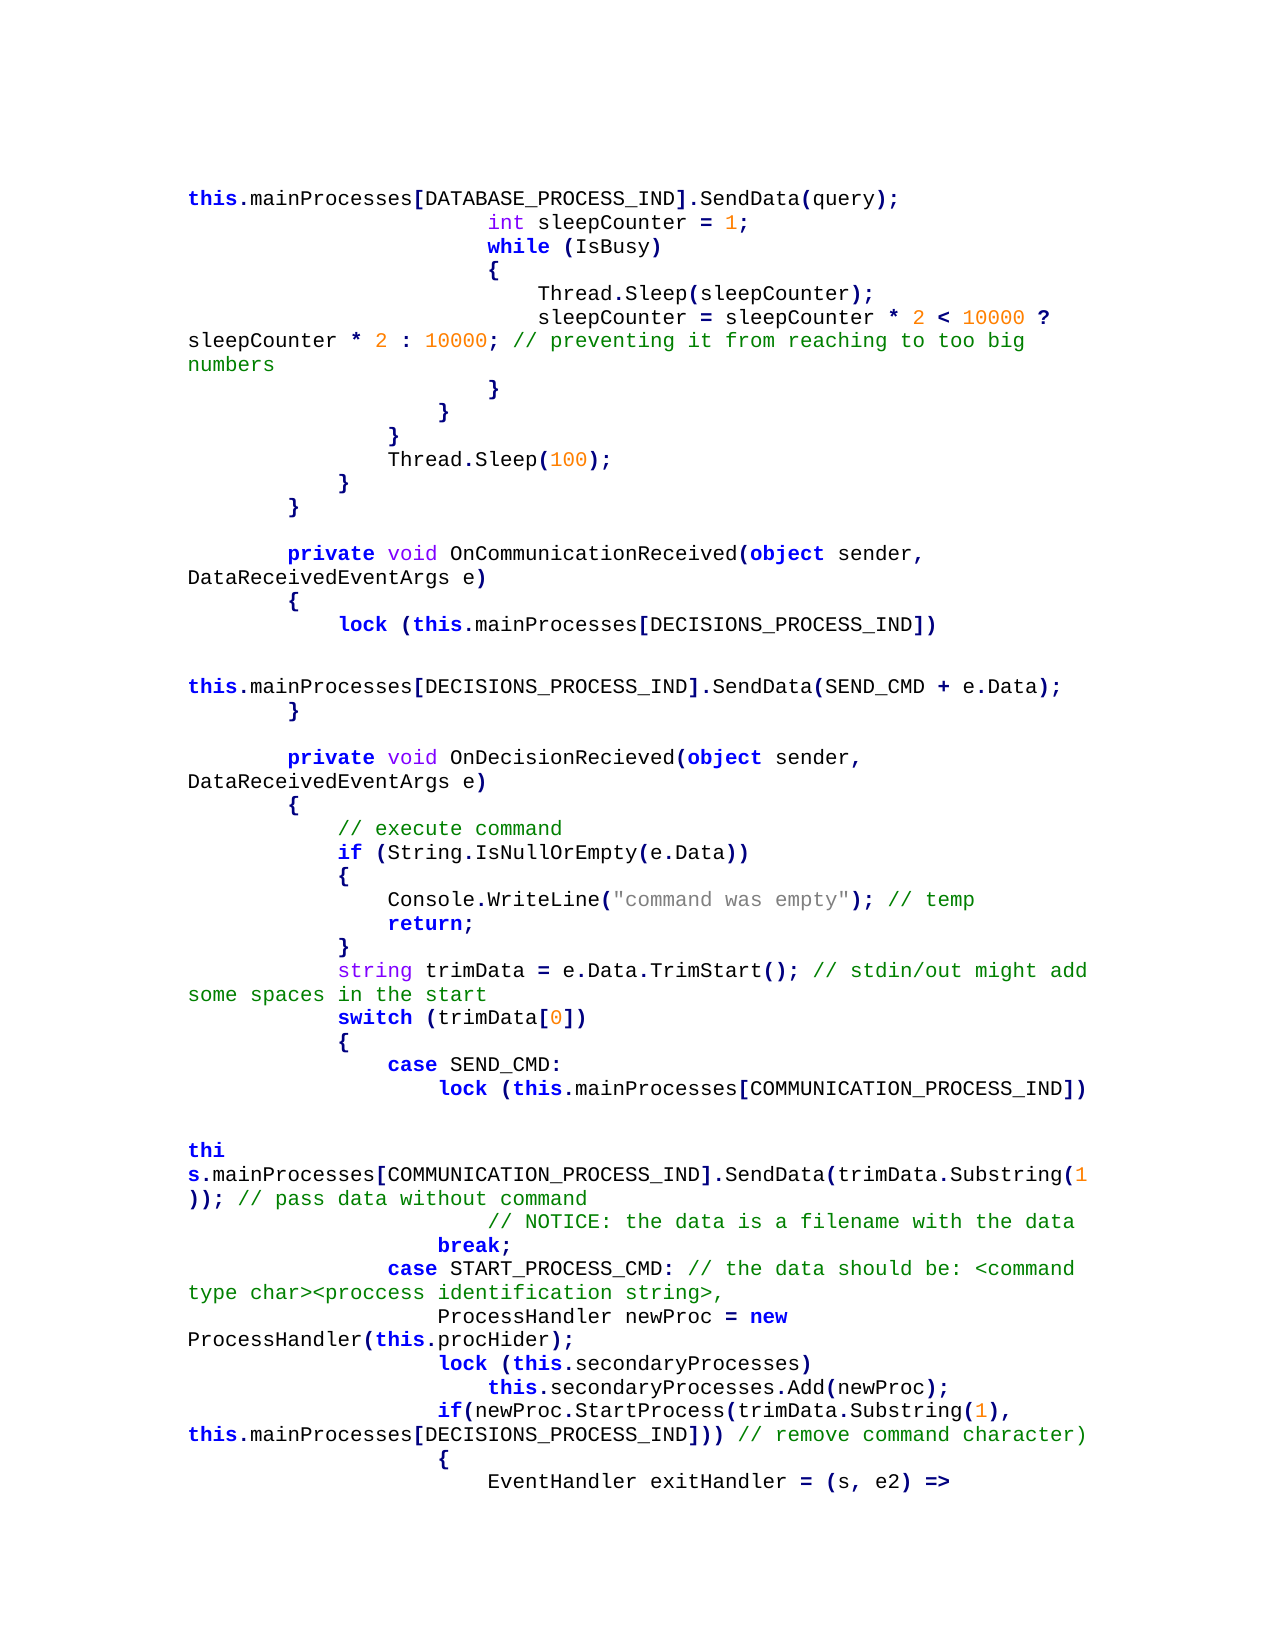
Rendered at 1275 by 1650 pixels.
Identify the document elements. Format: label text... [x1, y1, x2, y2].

text EventHandler exitHandler = (s, e2) => [187, 1471, 1087, 1495]
text this.mainProcesses[DATABASE_PROCESS_IND].SendData(query); [187, 150, 1087, 212]
text if(newProc.StartProcess(trimData.Substring(1), this.mainProcesses[DECISIONS_PROCESS_IND])) // remove command character) [187, 1400, 1087, 1448]
text { [187, 1031, 1087, 1054]
text } [187, 401, 1087, 425]
text { [187, 865, 1087, 889]
text lock (this.mainProcesses[COMMUNICATION_PROCESS_IND]) [187, 1078, 1087, 1102]
text } [187, 700, 1087, 723]
text { [187, 259, 1087, 283]
text lock (this.mainProcesses[DECISIONS_PROCESS_IND]) [187, 614, 1087, 638]
text while (IsBusy) [187, 236, 1087, 259]
text this.mainProcesses[DECISIONS_PROCESS_IND].SendData(SEND_CMD + e.Data); [187, 638, 1087, 700]
text return; [187, 913, 1087, 936]
text private void OnDecisionRecieved(object sender, DataReceivedEventArgs e) [187, 747, 1087, 794]
text if (String.IsNullOrEmpty(e.Data)) [187, 842, 1087, 865]
text Console.WriteLine("command was empty"); // temp [187, 889, 1087, 913]
text } [187, 472, 1087, 496]
text } [187, 936, 1087, 960]
text lock (this.secondaryProcesses) [187, 1353, 1087, 1377]
text break; [187, 1235, 1087, 1258]
text string trimData = e.Data.TrimStart(); // stdin/out might add some spaces in the start [187, 960, 1087, 1007]
text { [187, 794, 1087, 818]
text Thread.Sleep(100); [187, 448, 1087, 472]
text // execute command [187, 818, 1087, 842]
text ProcessHandler newProc = new ProcessHandler(this.procHider); [187, 1306, 1087, 1353]
text } [187, 425, 1087, 448]
text switch (trimData[0]) [187, 1007, 1087, 1031]
text case SEND_CMD: [187, 1054, 1087, 1078]
text sleepCounter = sleepCounter * 2 < 10000 ? sleepCounter * 2 : 10000; // preventing it from reaching to too big numbers [187, 307, 1087, 378]
text } [187, 378, 1087, 401]
text this.mainProcesses[COMMUNICATION_PROCESS_IND].SendData(trimData.Substring(1)); // pass data without command [187, 1102, 1087, 1211]
text case START_PROCESS_CMD: // the data should be: <command type char><proccess identification string>, [187, 1258, 1087, 1306]
text { [187, 1448, 1087, 1471]
text { [187, 590, 1087, 614]
text Thread.Sleep(sleepCounter); [187, 283, 1087, 307]
text this.secondaryProcesses.Add(newProc); [187, 1377, 1087, 1400]
text } [187, 496, 1087, 519]
text // NOTICE: the data is a filename with the data [187, 1211, 1087, 1235]
text int sleepCounter = 1; [187, 212, 1087, 236]
text private void OnCommunicationReceived(object sender, DataReceivedEventArgs e) [187, 543, 1087, 590]
